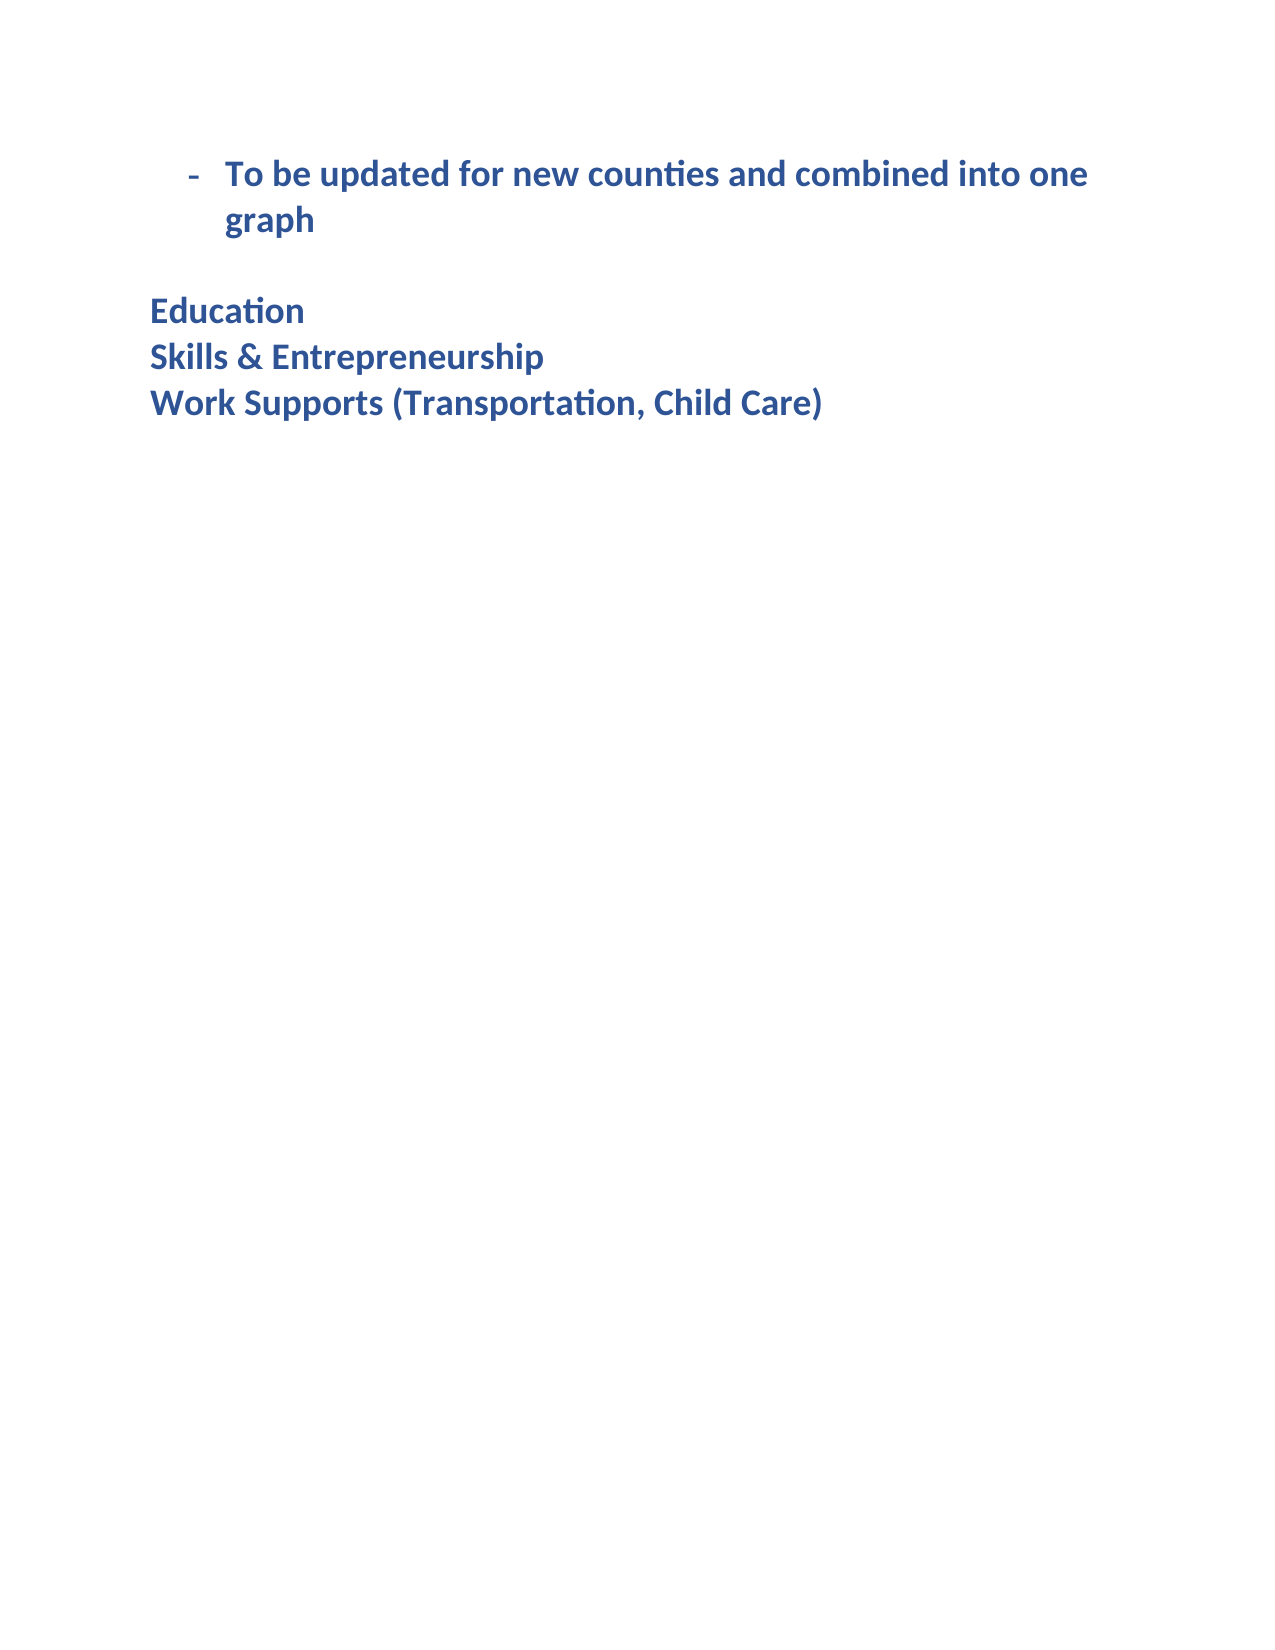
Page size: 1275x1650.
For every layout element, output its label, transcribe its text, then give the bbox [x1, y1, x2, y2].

text Education [150, 287, 1125, 333]
text Skills & Entrepreneurship [150, 333, 1125, 379]
text Work Supports (Transportation, Child Care) [150, 379, 1125, 425]
list To be updated for new counties and combined into one graph [187, 150, 1125, 242]
